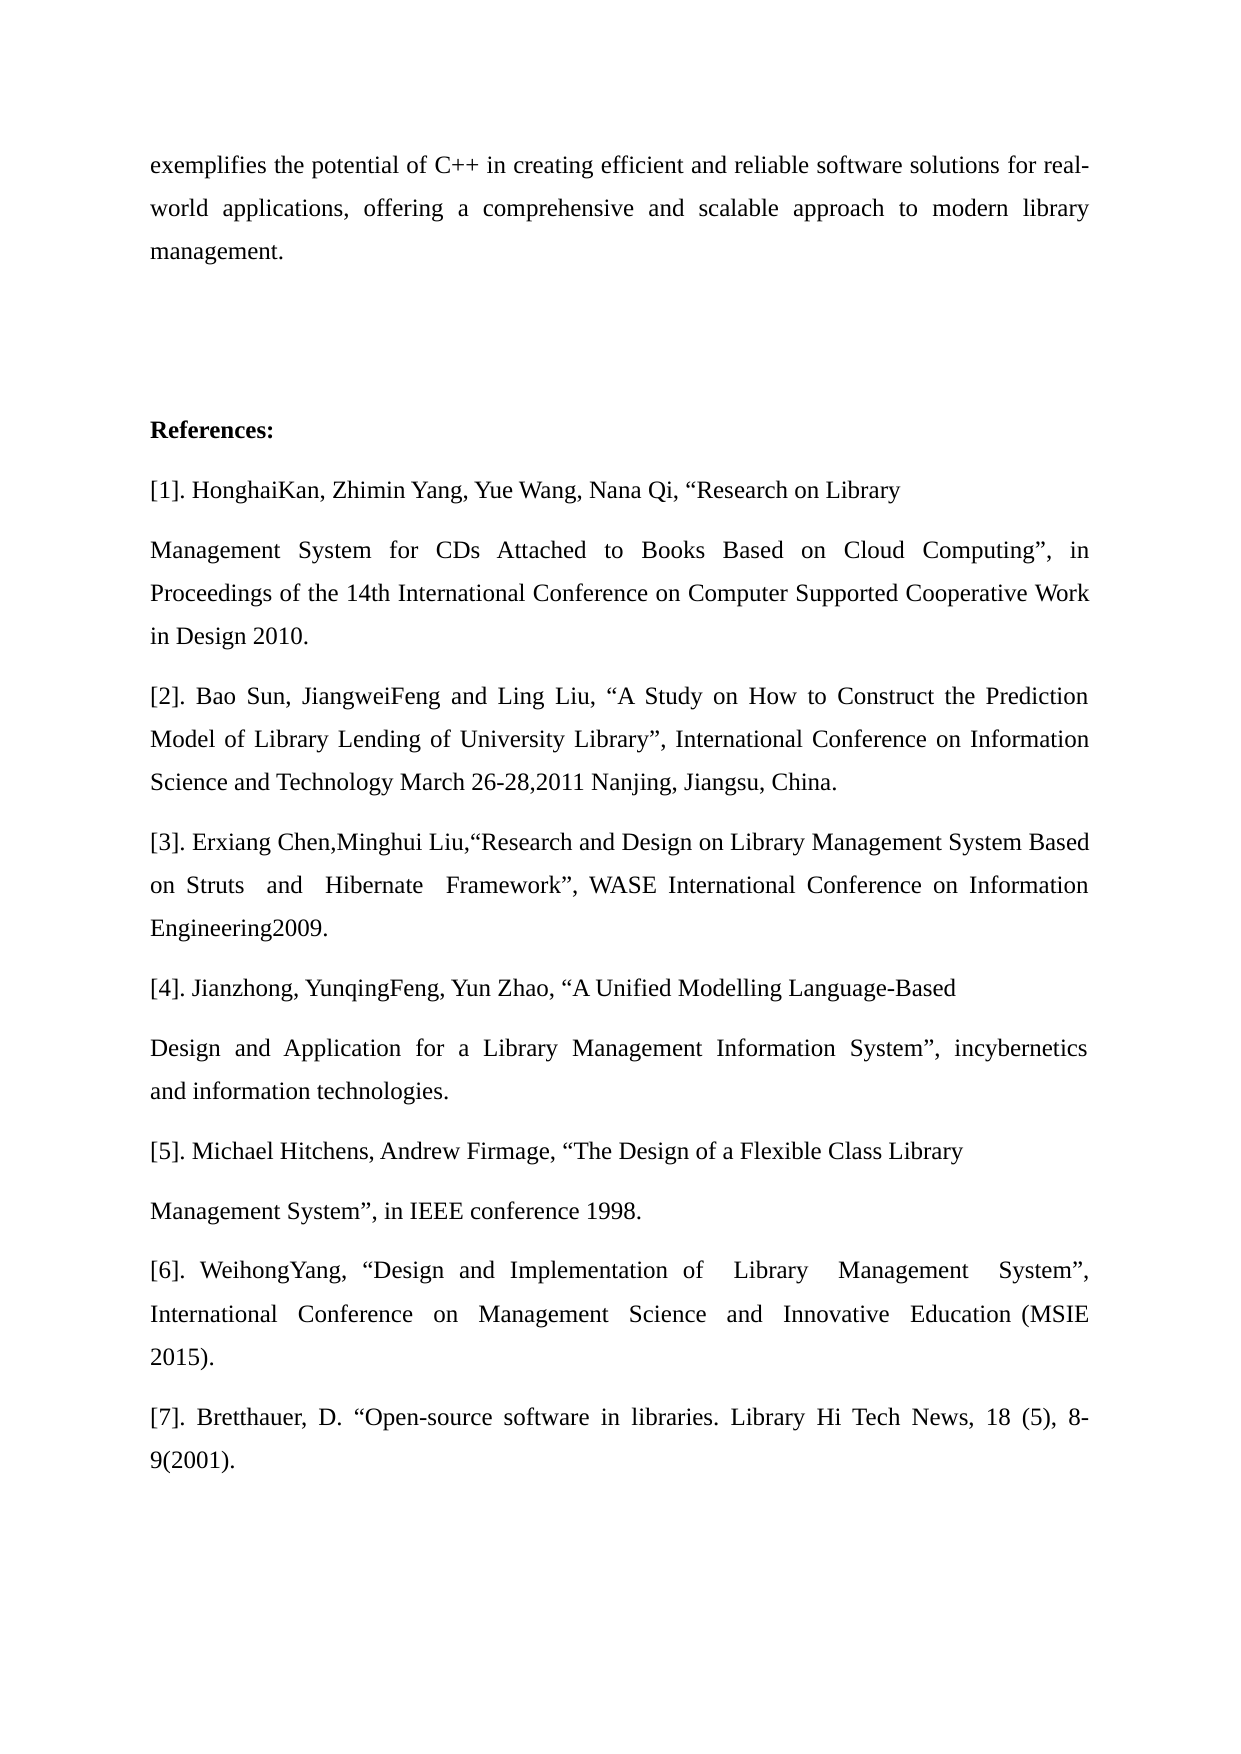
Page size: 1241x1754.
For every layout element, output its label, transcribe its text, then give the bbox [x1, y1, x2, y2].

text Management System for CDs Attached to Books Based on Cloud Computing”, in Proceedings of the 14th International Conference on Computer Supported Cooperative Work in Design 2010. [150, 535, 1090, 650]
text References: [150, 416, 1090, 444]
text [5]. Michael Hitchens, Andrew Firmage, “The Design of a Flexible Class Library [150, 1136, 1090, 1165]
text Design and Application for a Library Management Information System”, incybernetics and information technologies. [150, 1033, 1090, 1105]
text [4]. Jianzhong, YunqingFeng, Yun Zhao, “A Unified Modelling Language-Based [150, 973, 1090, 1002]
text [3]. Erxiang Chen,Minghui Liu,“Research and Design on Library Management System Based on Struts and Hibernate Framework”, WASE International Conference on Information Engineering2009. [150, 827, 1090, 942]
text Management System”, in IEEE conference 1998. [150, 1196, 1090, 1224]
text [7]. Bretthauer, D. “Open-source software in libraries. Library Hi Tech News, 18 (5), 8-9(2001). [150, 1402, 1090, 1473]
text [150, 150, 1090, 265]
text [2]. Bao Sun, JiangweiFeng and Ling Liu, “A Study on How to Construct the Prediction Model of Library Lending of University Library”, International Conference on Information Science and Technology March 26-28,2011 Nanjing, Jiangsu, China. [150, 681, 1090, 796]
text [6]. WeihongYang, “Design and Implementation of Library Management System”, International Conference on Management Science and Innovative Education (MSIE 2015). [150, 1256, 1090, 1371]
text [1]. HonghaiKan, Zhimin Yang, Yue Wang, Nana Qi, “Research on Library [150, 475, 1090, 504]
